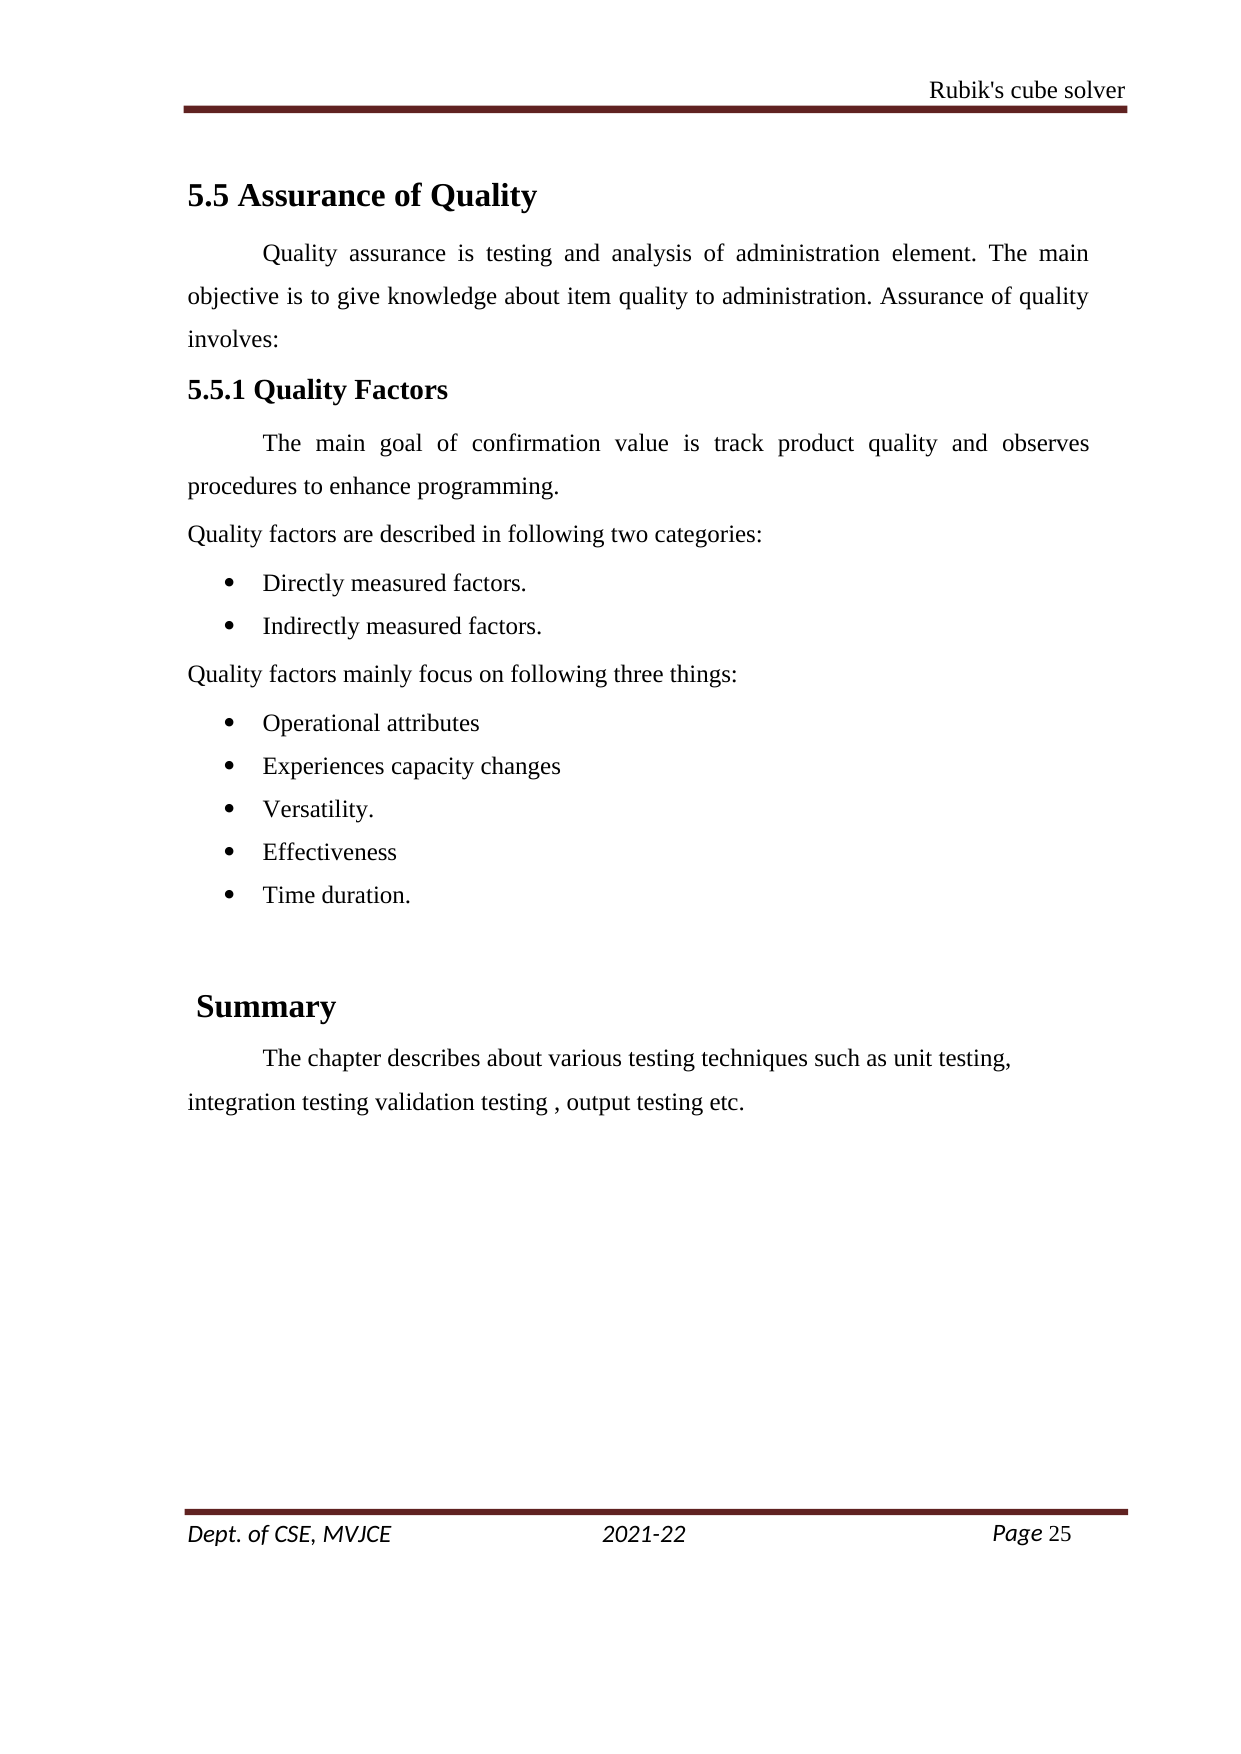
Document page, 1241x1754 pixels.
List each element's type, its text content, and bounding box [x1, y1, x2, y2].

list Operational attributes [225, 708, 1090, 736]
text 5.5 Assurance of Quality [187, 175, 1090, 213]
list Effectiveness [225, 837, 1090, 866]
text Summary [187, 986, 1090, 1024]
list Indirectly measured factors. [225, 611, 1090, 640]
text Quality factors are described in following two categories: [187, 519, 1090, 548]
list Directly measured factors. [225, 568, 1090, 597]
text Quality assurance is testing and analysis of administration element. The main objective is to give knowledge about item quality to administration. Assurance of quality involves: [187, 238, 1090, 353]
text The chapter describes about various testing techniques such as unit testing, integration testing validation testing , output testing etc. [187, 1043, 1090, 1115]
list Experiences capacity changes [225, 751, 1090, 779]
text Quality factors mainly focus on following three things: [187, 659, 1090, 688]
text The main goal of confirmation value is track product quality and observes procedures to enhance programming. [187, 428, 1090, 500]
list Time duration. [225, 880, 1090, 909]
list Versatility. [225, 794, 1090, 823]
text 5.5.1 Quality Factors [187, 372, 1090, 406]
